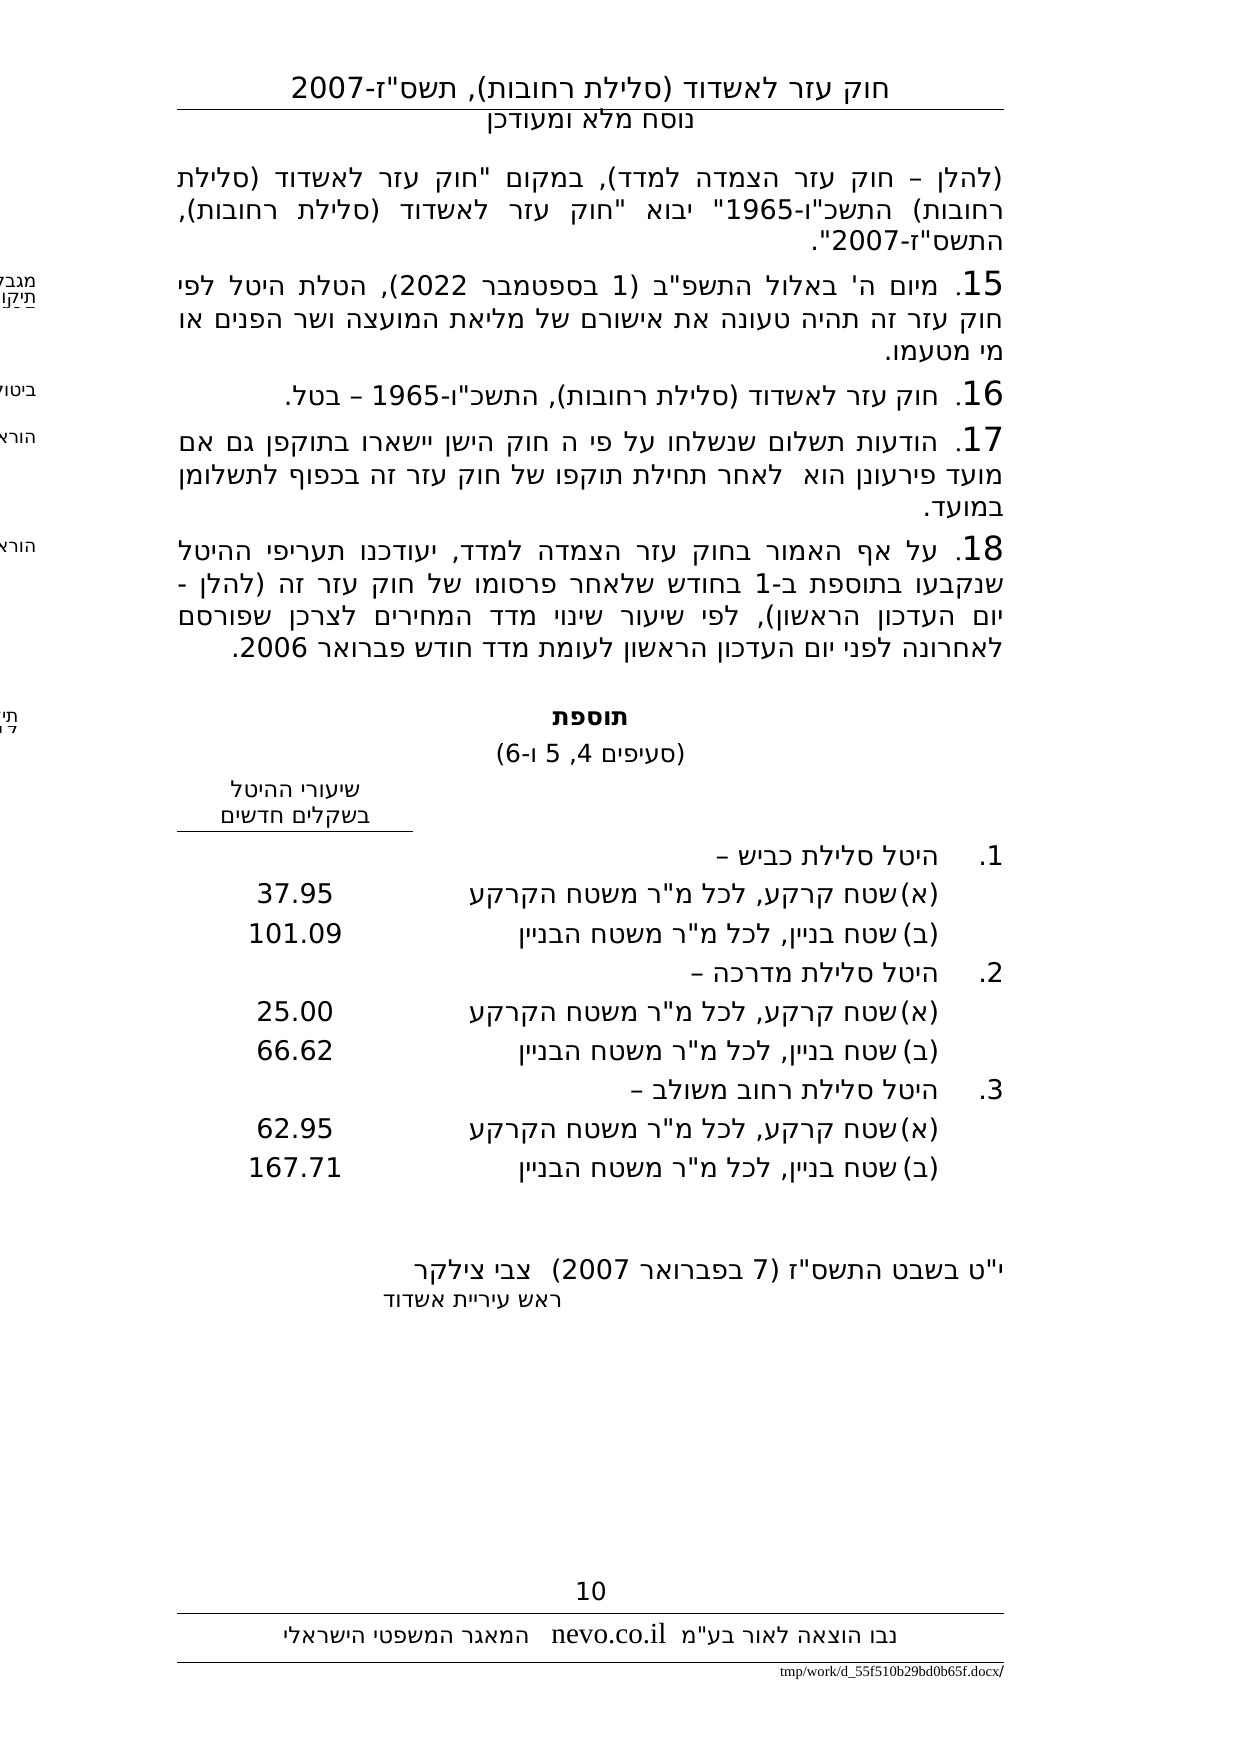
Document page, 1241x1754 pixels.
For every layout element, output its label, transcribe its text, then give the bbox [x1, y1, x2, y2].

text (א) שטח קרקע, לכל מ"ר משטח הקרקע 37.95 [177, 879, 939, 910]
text תוספת [177, 702, 1004, 732]
text (א) שטח קרקע, לכל מ"ר משטח הקרקע 62.95 [177, 1113, 939, 1145]
text 3. היטל סלילת רחוב משולב – [413, 1074, 1004, 1106]
text 18. על אף האמור בחוק עזר הצמדה למדד, יעודכנו תעריפי ההיטל שנקבעו בתוספת ב-1 בחודש שלאחר פרסומו של חוק עזר זה (להלן - יום העדכון הראשון), לפי שיעור שינוי מדד המחירים לצרכן שפורסם לאחרונה לפני יום העדכון הראשון לעומת מדד חודש פברואר 2006. [177, 530, 1004, 663]
text י"ט בשבט התשס"ז (7 בפברואר 2007) צבי צילקר [177, 1254, 1004, 1286]
text 2. היטל סלילת מדרכה – [413, 957, 1004, 988]
text 1. היטל סלילת כביש – [413, 840, 1004, 871]
text (ב) שטח בניין, לכל מ"ר משטח הבניין 66.62 [177, 1035, 939, 1067]
text (סעיפים 4, 5 ו-6) [177, 739, 1004, 768]
text 15. מיום ה' באלול התשפ"ב (1 בספטמבר 2022), הטלת היטל לפי חוק עזר זה תהיה טעונה את אישורם של מליאת המועצה ושר הפנים או מי מטעמו. [177, 264, 1004, 367]
text 17. הודעות תשלום שנשלחו על פי ה חוק הישן יישארו בתוקפן גם אם מועד פירעונן הוא לאחר תחילת תוקפו של חוק עזר זה בכפוף לתשלומן במועד. [177, 420, 1004, 522]
text (ב) שטח בניין, לכל מ"ר משטח הבניין 101.09 [177, 918, 939, 949]
text (א) שטח קרקע, לכל מ"ר משטח הקרקע 25.00 [177, 996, 939, 1028]
text שיעורי ההיטל [177, 776, 413, 802]
text בשקלים חדשים [177, 802, 413, 831]
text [177, 162, 1004, 257]
text (ב) שטח בניין, לכל מ"ר משטח הבניין 167.71 [177, 1152, 939, 1184]
text 16. חוק עזר לאשדוד (סלילת רחובות), התשכ"ו-1965 – בטל. [177, 374, 1004, 413]
text ראש עיריית אשדוד [177, 1286, 1004, 1313]
